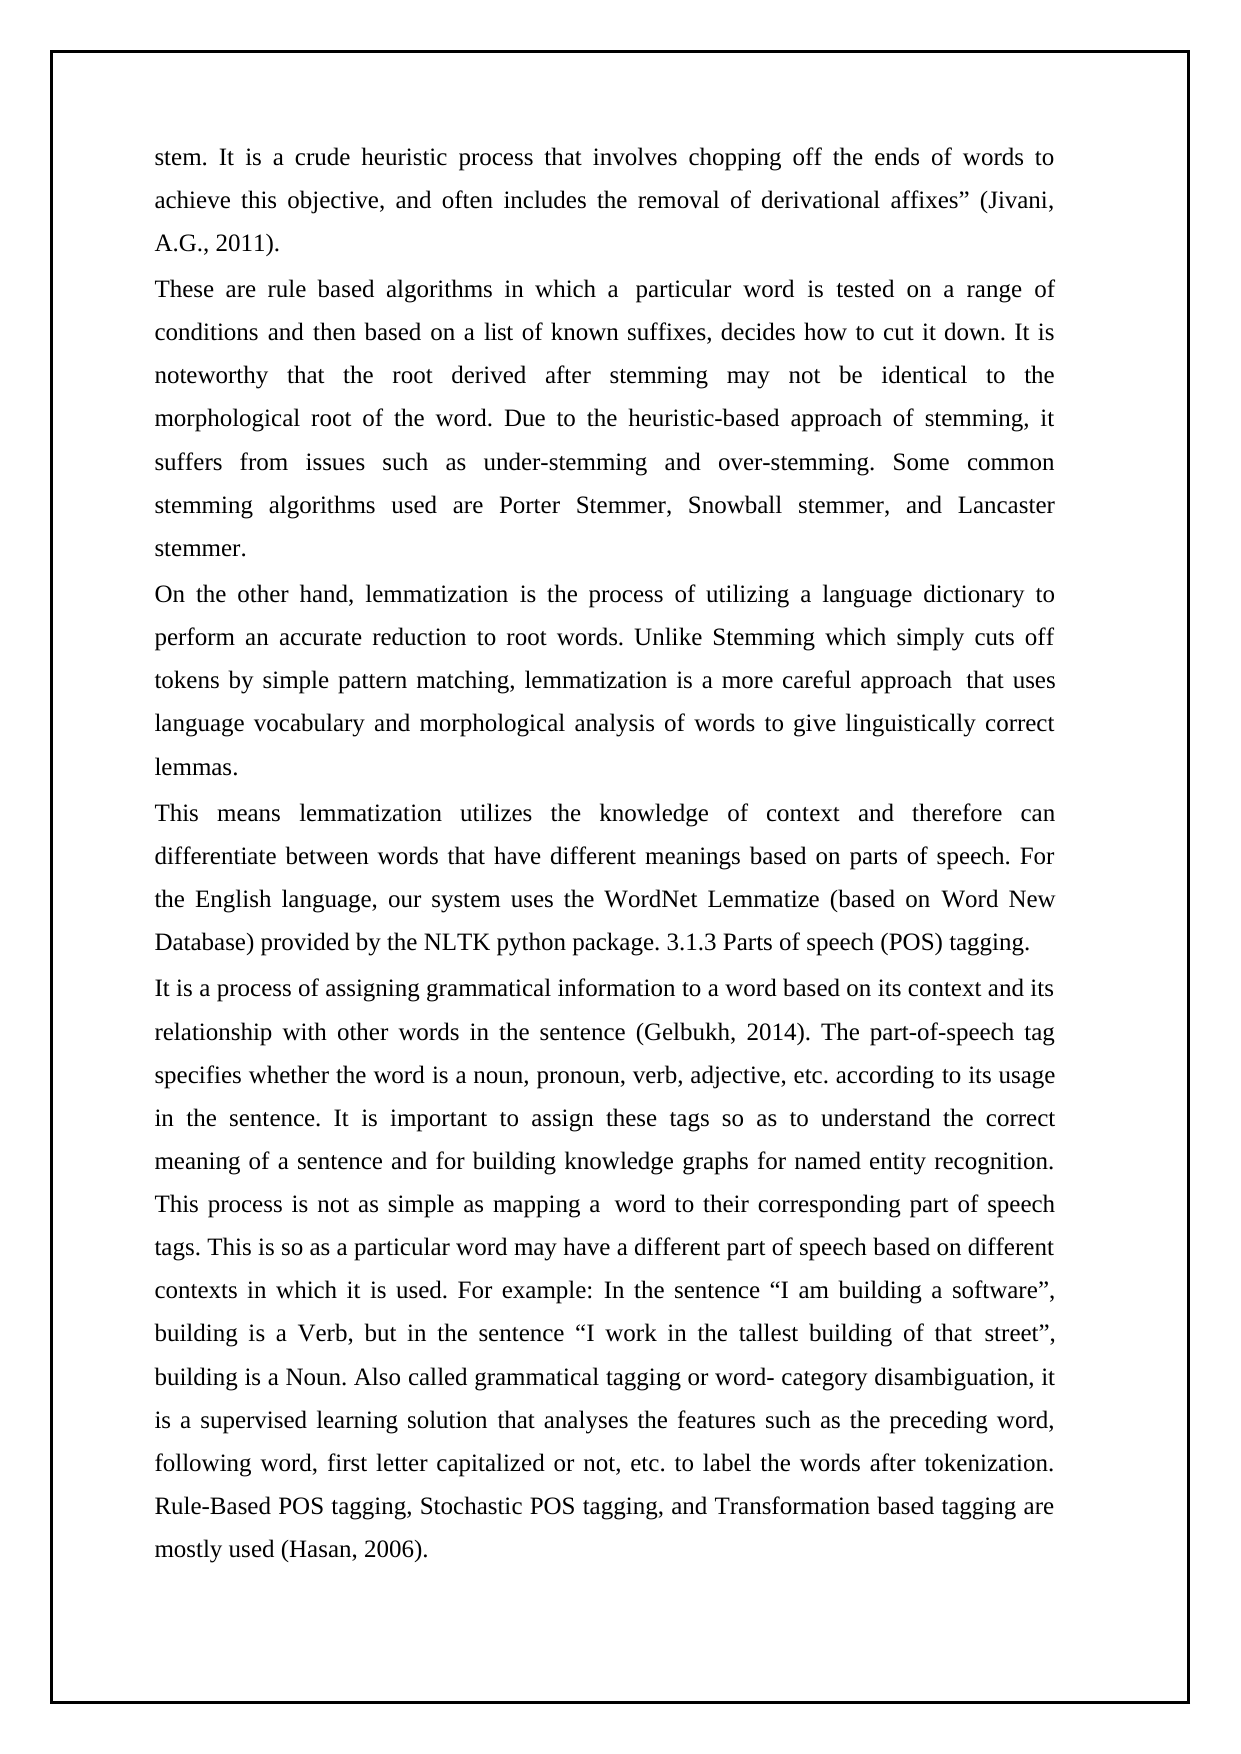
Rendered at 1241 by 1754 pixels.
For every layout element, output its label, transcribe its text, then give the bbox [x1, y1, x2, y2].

text This means lemmatization utilizes the knowledge of context and therefore can differentiate between words that have different meanings based on parts of speech. For the English language, our system uses the WordNet Lemmatize (based on Word New Database) provided by the NLTK python package. 3.1.3 Parts of speech (POS) tagging. [154, 798, 1056, 956]
text It is a process of assigning grammatical information to a word based on its context and its relationship with other words in the sentence (Gelbukh, 2014). The part-of-speech tag specifies whether the word is a noun, pronoun, verb, adjective, etc. according to its usage in the sentence. It is important to assign these tags so as to understand the correct meaning of a sentence and for building knowledge graphs for named entity recognition. This process is not as simple as mapping a word to their corresponding part of speech tags. This is so as a particular word may have a different part of speech based on different contexts in which it is used. For example: In the sentence “I am building a software”, building is a Verb, but in the sentence “I work in the tallest building of that street”, building is a Noun. Also called grammatical tagging or word- category disambiguation, it is a supervised learning solution that analyses the features such as the preceding word, following word, first letter capitalized or not, etc. to label the words after tokenization. Rule-Based POS tagging, Stochastic POS tagging, and Transformation based tagging are mostly used (Hasan, 2006). [154, 973, 1056, 1563]
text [154, 142, 1056, 257]
text These are rule based algorithms in which a particular word is tested on a range of conditions and then based on a list of known suffixes, decides how to cut it down. It is noteworthy that the root derived after stemming may not be identical to the morphological root of the word. Due to the heuristic-based approach of stemming, it suffers from issues such as under-stemming and over-stemming. Some common stemming algorithms used are Porter Stemmer, Snowball stemmer, and Lancaster stemmer. [154, 274, 1056, 562]
text On the other hand, lemmatization is the process of utilizing a language dictionary to perform an accurate reduction to root words. Unlike Stemming which simply cuts off tokens by simple pattern matching, lemmatization is a more careful approach that uses language vocabulary and morphological analysis of words to give linguistically correct lemmas. [154, 579, 1056, 780]
